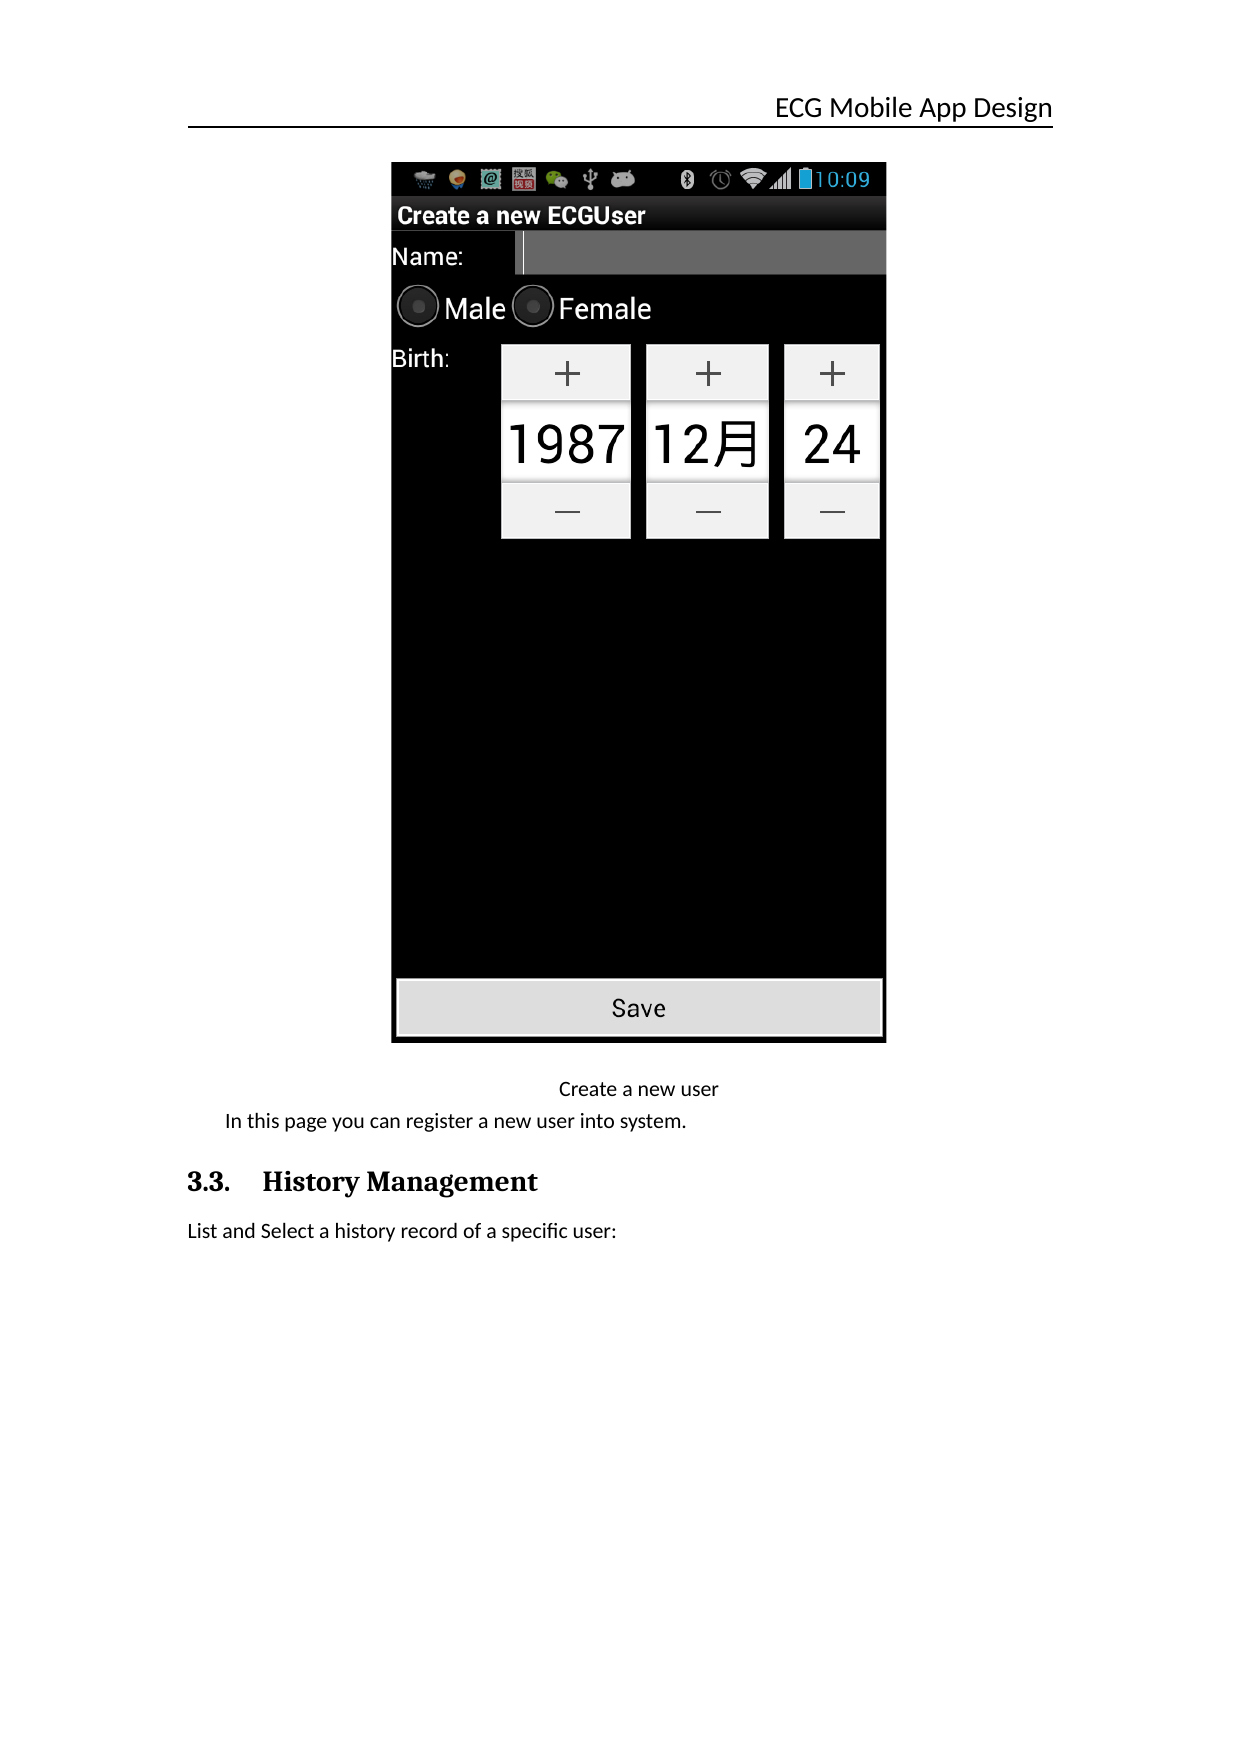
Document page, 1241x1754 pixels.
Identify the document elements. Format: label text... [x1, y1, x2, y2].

list Create a new user [225, 1072, 1053, 1104]
list In this page you can register a new user into system. [225, 1104, 1053, 1137]
text List and Select a history record of a specific user: [187, 1214, 1053, 1247]
picture [391, 162, 887, 1043]
subtitle History Management [187, 1149, 1053, 1214]
